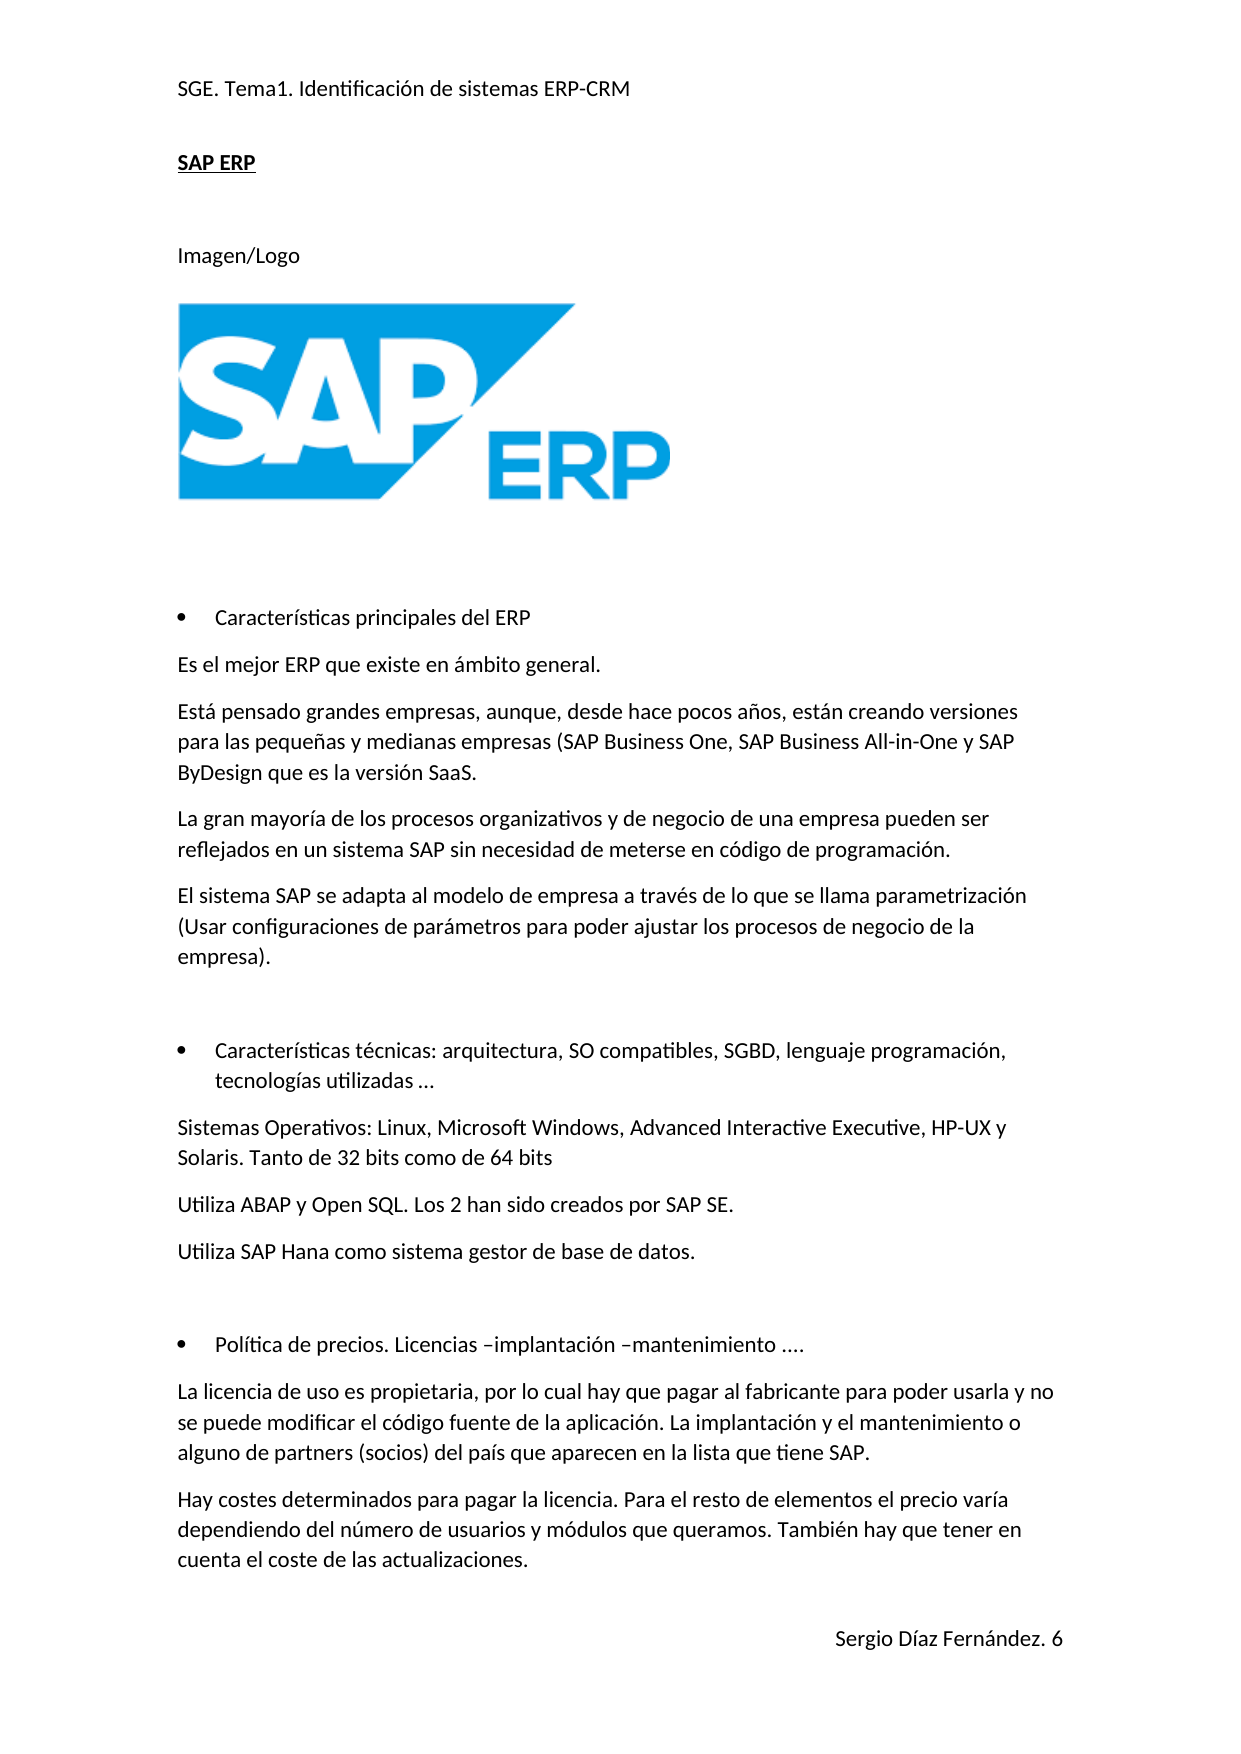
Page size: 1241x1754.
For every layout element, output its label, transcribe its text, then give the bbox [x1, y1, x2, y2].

text Utiliza ABAP y Open SQL. Los 2 han sido creados por SAP SE. [177, 1190, 1063, 1218]
text El sistema SAP se adapta al modelo de empresa a través de lo que se llama parametrización (Usar configuraciones de parámetros para poder ajustar los procesos de negocio de la empresa). [177, 882, 1063, 970]
text Sistemas Operativos: Linux, Microsoft Windows, Advanced Interactive Executive, HP-UX y Solaris. Tanto de 32 bits como de 64 bits [177, 1113, 1063, 1171]
picture [177, 288, 670, 538]
list Características principales del ERP [177, 603, 1063, 631]
picture [627, 444, 656, 467]
text Utiliza SAP Hana como sistema gestor de base de datos. [177, 1237, 1063, 1265]
text SAP ERP [177, 148, 1063, 176]
text Imagen/Logo [177, 241, 1063, 269]
text Hay costes determinados para pagar la licencia. Para el resto de elementos el precio varía dependiendo del número de usuarios y módulos que queramos. También hay que tener en cuenta el coste de las actualizaciones. [177, 1485, 1063, 1573]
text Está pensado grandes empresas, aunque, desde hace pocos años, están creando versiones para las pequeñas y medianas empresas (SAP Business One, SAP Business All-in-One y SAP ByDesign que es la versión SaaS. [177, 697, 1063, 786]
text La licencia de uso es propietaria, por lo cual hay que pagar al fabricante para poder usarla y no se puede modificar el código fuente de la aplicación. La implantación y el mantenimiento o alguno de partners (socios) del país que aparecen en la lista que tiene SAP. [177, 1377, 1063, 1466]
list Características técnicas: arquitectura, SO compatibles, SGBD, lenguaje programación, tecnologías utilizadas … [177, 1036, 1063, 1094]
text Es el mejor ERP que existe en ámbito general. [177, 650, 1063, 678]
text La gran mayoría de los procesos organizativos y de negocio de una empresa pueden ser reflejados en un sistema SAP sin necesidad de meterse en código de programación. [177, 804, 1063, 863]
list Política de precios. Licencias –implantación –mantenimiento .... [177, 1331, 1063, 1358]
